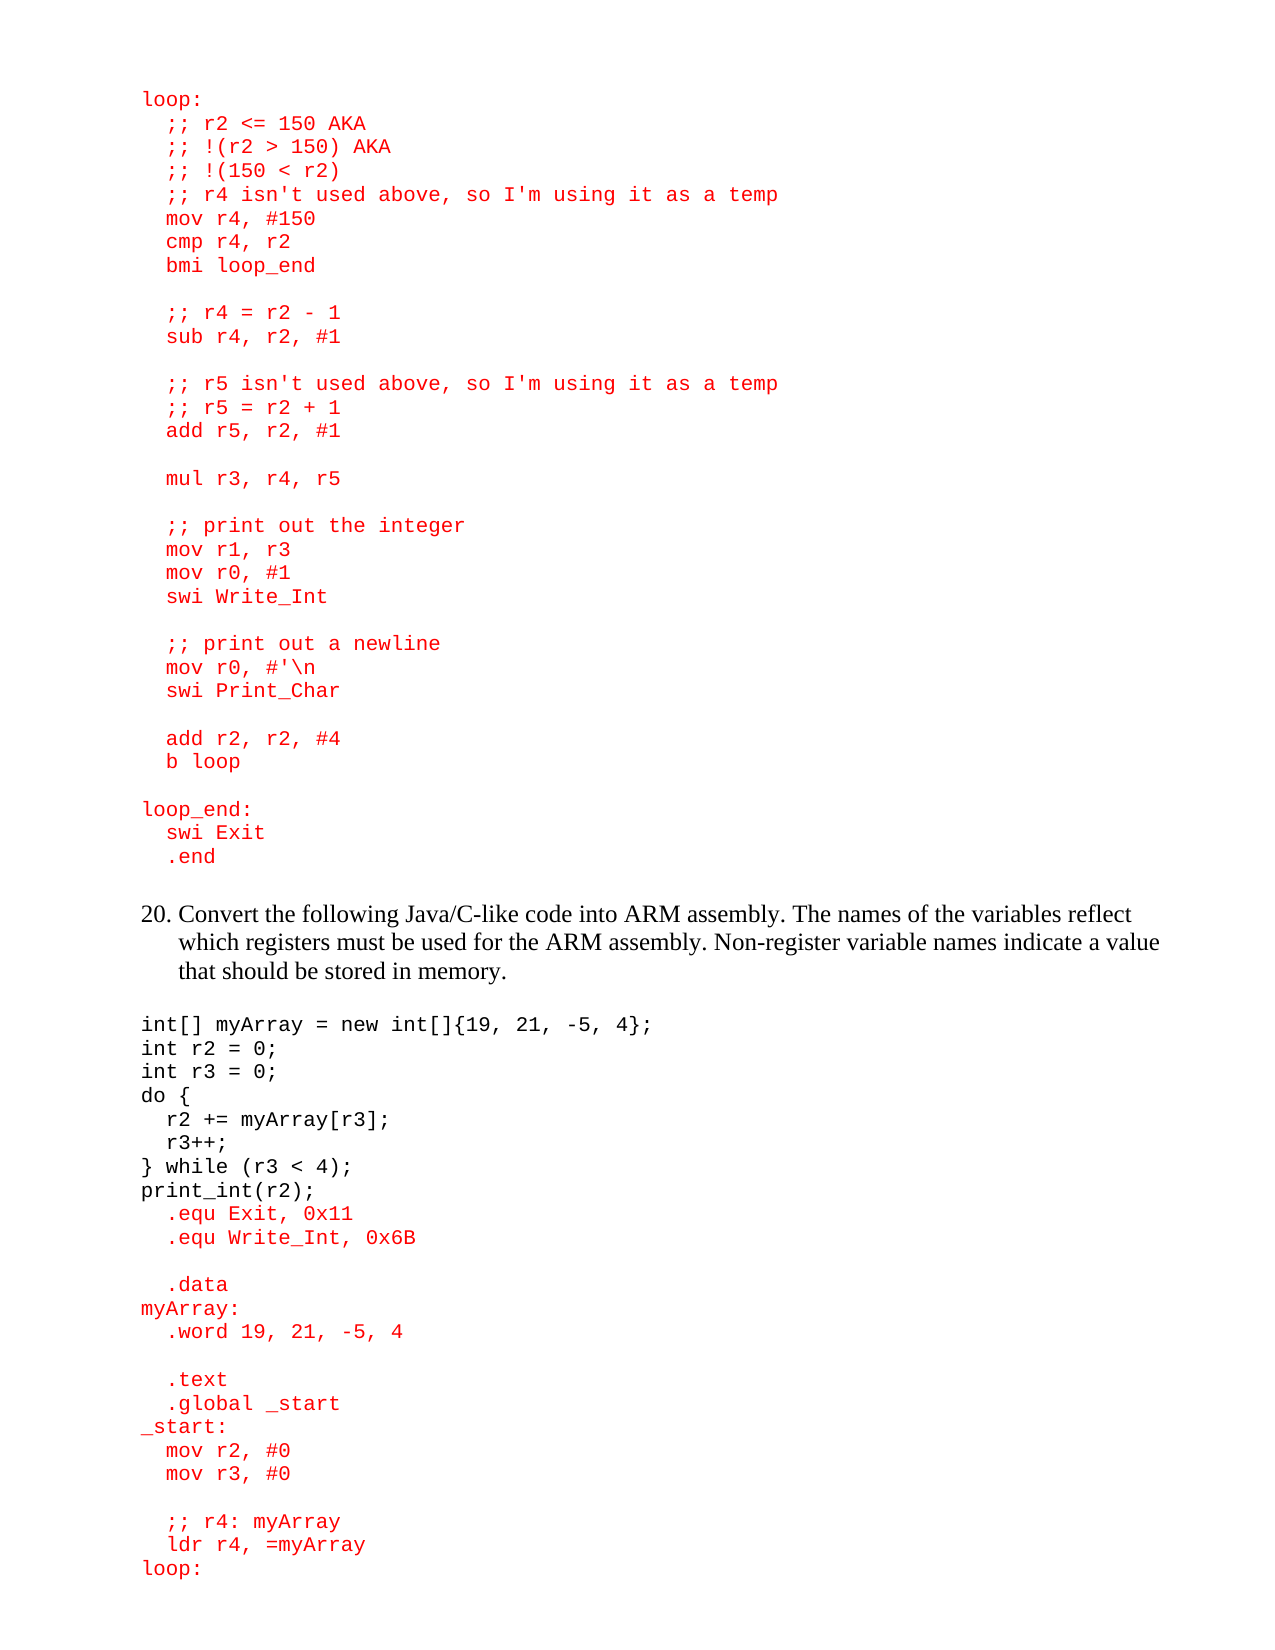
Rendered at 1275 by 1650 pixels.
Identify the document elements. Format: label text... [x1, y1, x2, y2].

text ;; r2 <= 150 AKA [141, 113, 1181, 137]
text _start: [141, 1416, 1181, 1440]
text add r5, r2, #1 [141, 420, 1181, 444]
text mov r3, #0 [141, 1463, 1181, 1487]
text ;; r4 isn't used above, so I'm using it as a temp [141, 184, 1181, 207]
text bmi loop_end [141, 255, 1181, 278]
text ;; !(r2 > 150) AKA [141, 137, 1181, 160]
text ;; print out the integer [141, 515, 1181, 538]
text .data [141, 1274, 1181, 1298]
text swi Write_Int [141, 586, 1181, 609]
text int[] myArray = new int[]{19, 21, -5, 4}; [141, 1014, 1181, 1038]
text swi Exit [141, 822, 1181, 846]
text mov r0, #1 [141, 562, 1181, 586]
text mov r2, #0 [141, 1440, 1181, 1463]
text ;; r4: myArray [141, 1511, 1181, 1534]
text loop_end: [141, 799, 1181, 822]
text mov r0, #'\n [141, 657, 1181, 680]
text ;; r5 isn't used above, so I'm using it as a temp [141, 373, 1181, 397]
text int r3 = 0; [141, 1061, 1181, 1085]
text loop: [141, 89, 1181, 113]
text mov r4, #150 [141, 207, 1181, 231]
text add r2, r2, #4 [141, 728, 1181, 751]
text int r2 = 0; [141, 1038, 1181, 1061]
text ;; print out a newline [141, 633, 1181, 657]
text .equ Exit, 0x11 [141, 1203, 1181, 1227]
text .end [141, 846, 1181, 869]
text swi Print_Char [141, 680, 1181, 704]
text cmp r4, r2 [141, 231, 1181, 255]
text r3++; [141, 1132, 1181, 1156]
text ldr r4, =myArray [141, 1534, 1181, 1558]
text print_int(r2); [141, 1180, 1181, 1203]
text sub r4, r2, #1 [141, 326, 1181, 349]
text .equ Write_Int, 0x6B [141, 1227, 1181, 1251]
text .word 19, 21, -5, 4 [141, 1322, 1181, 1345]
text .global _start [141, 1392, 1181, 1416]
text myArray: [141, 1298, 1181, 1322]
text ;; r5 = r2 + 1 [141, 397, 1181, 420]
text r2 += myArray[r3]; [141, 1109, 1181, 1132]
text mul r3, r4, r5 [141, 468, 1181, 491]
list Convert the following Java/C-like code into ARM assembly. The names of the variables reflect which registers must be used for the ARM assembly. Non-register variable names indicate a value that should be stored in memory. [141, 899, 1181, 985]
text b loop [141, 751, 1181, 775]
text do { [141, 1085, 1181, 1109]
text ;; !(150 < r2) [141, 160, 1181, 184]
text loop: [141, 1558, 1181, 1582]
text mov r1, r3 [141, 538, 1181, 562]
text .text [141, 1369, 1181, 1392]
text ;; r4 = r2 - 1 [141, 302, 1181, 326]
text } while (r3 < 4); [141, 1156, 1181, 1180]
